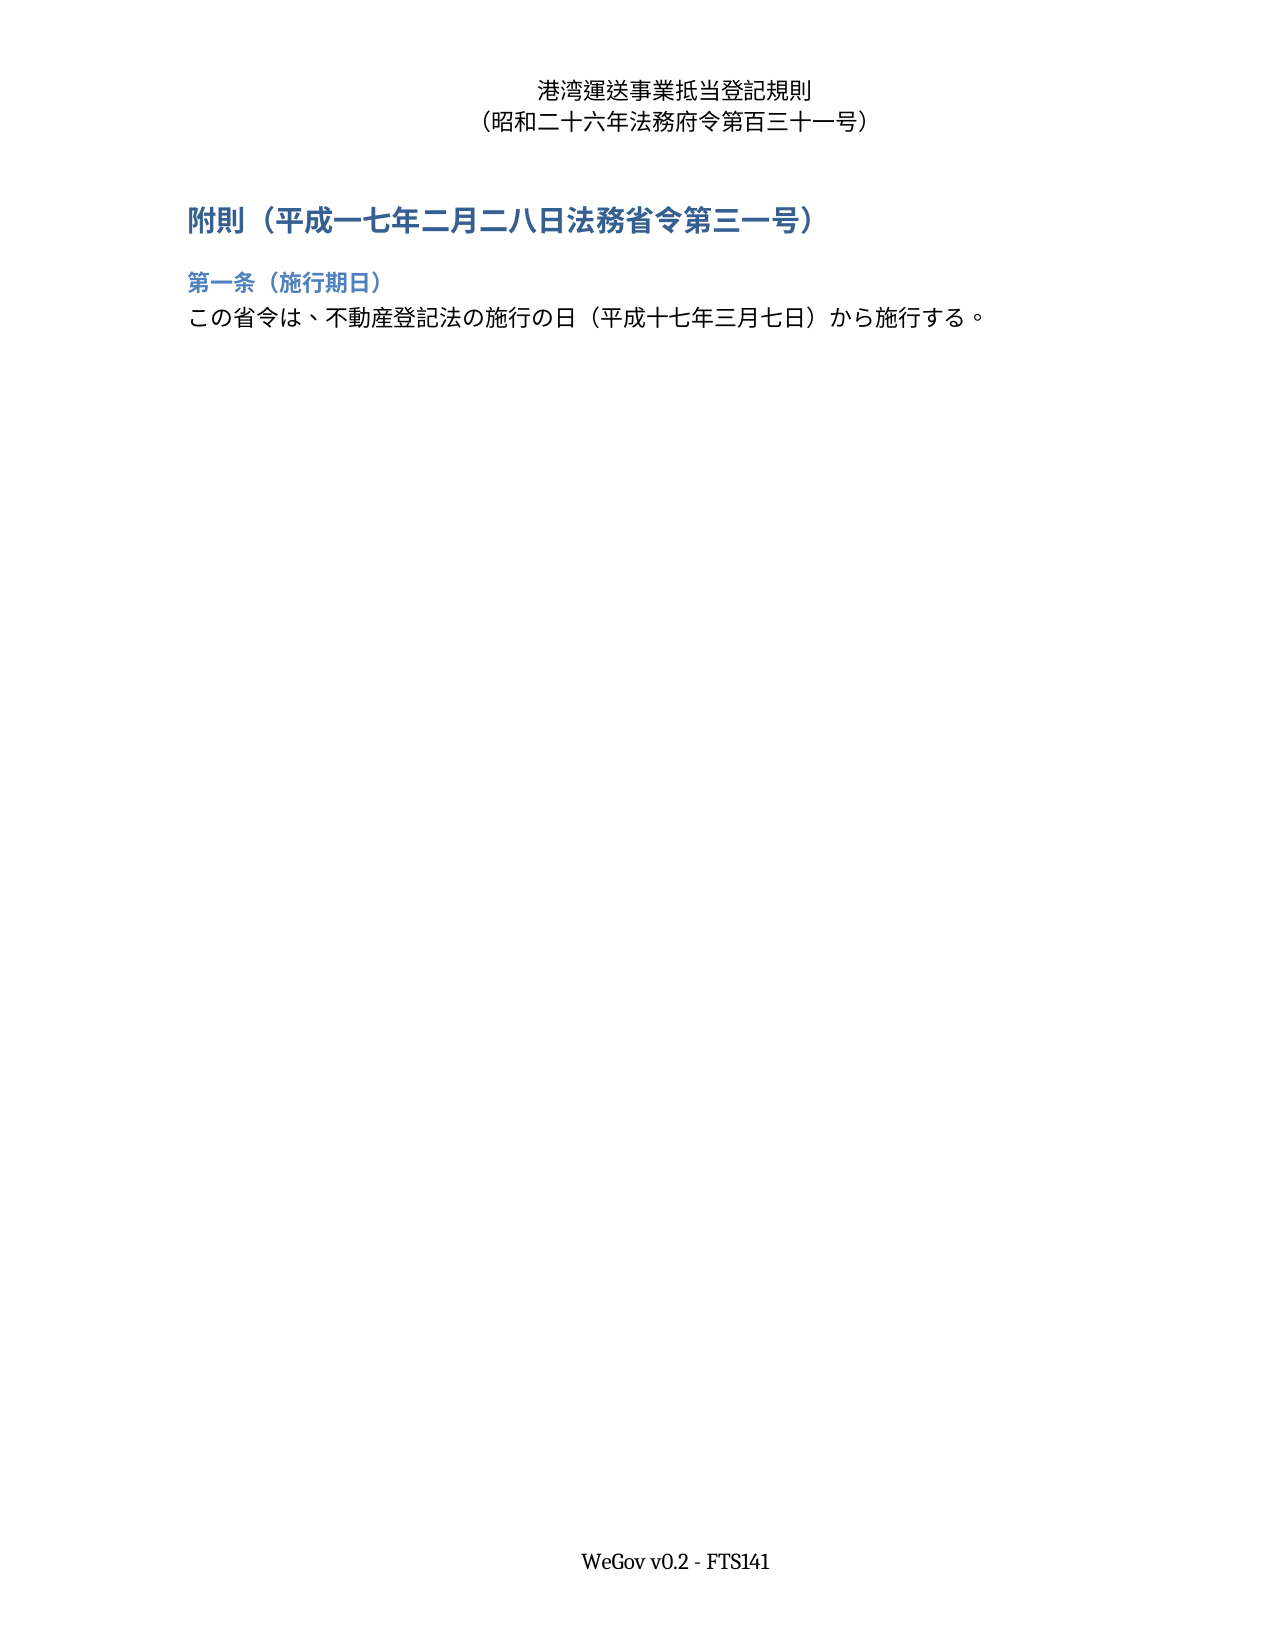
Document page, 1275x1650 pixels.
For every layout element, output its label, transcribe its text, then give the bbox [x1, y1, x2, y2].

subtitle 附則（平成一七年二月二八日法務省令第三一号） [187, 200, 1087, 240]
subtitle 第一条（施行期日） [187, 266, 1087, 298]
text この省令は、不動産登記法の施行の日（平成十七年三月七日）から施行する。 [187, 302, 1087, 334]
